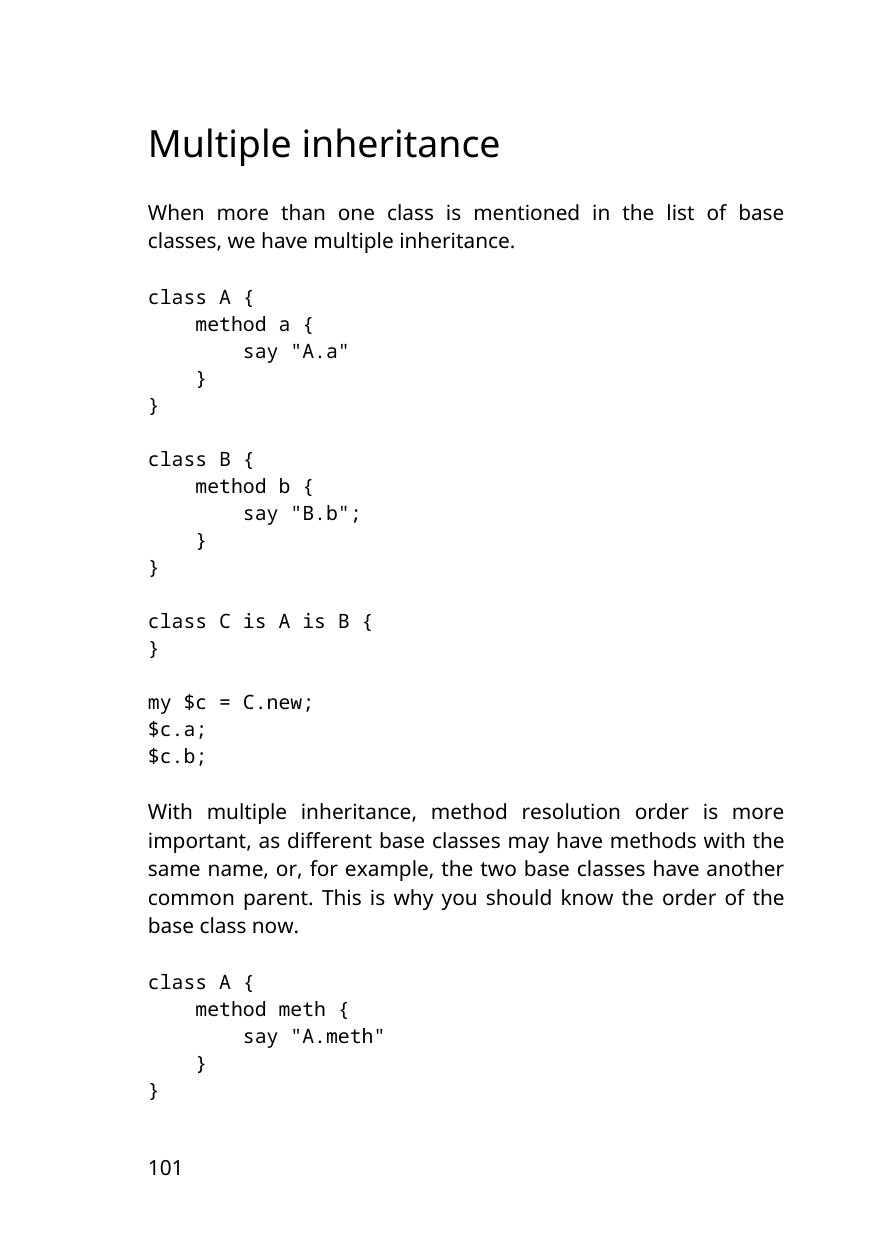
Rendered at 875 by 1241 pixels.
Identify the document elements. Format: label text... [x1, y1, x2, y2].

text say "A.meth" [148, 1022, 785, 1049]
text method meth { [148, 995, 785, 1022]
text } [148, 391, 785, 418]
text $c.a; [148, 715, 785, 742]
text } [148, 364, 785, 391]
text When more than one class is mentioned in the list of base classes, we have multiple inheritance. [148, 198, 785, 255]
text class B { [148, 445, 785, 472]
subtitle Multiple inheritance [148, 118, 785, 169]
text } [148, 1076, 785, 1103]
text method a { [148, 310, 785, 337]
text } [148, 553, 785, 580]
text } [148, 1049, 785, 1076]
text method b { [148, 472, 785, 499]
text say "A.a" [148, 337, 785, 364]
text my $c = C.new; [148, 688, 785, 715]
text say "B.b"; [148, 499, 785, 526]
text class A { [148, 968, 785, 995]
text With multiple inheritance, method resolution order is more important, as different base classes may have methods with the same name, or, for example, the two base classes have another common parent. This is why you should know the order of the base class now. [148, 797, 785, 939]
text class A { [148, 283, 785, 310]
text class C is A is B { [148, 607, 785, 634]
text $c.b; [148, 742, 785, 769]
text } [148, 634, 785, 661]
text } [148, 526, 785, 553]
